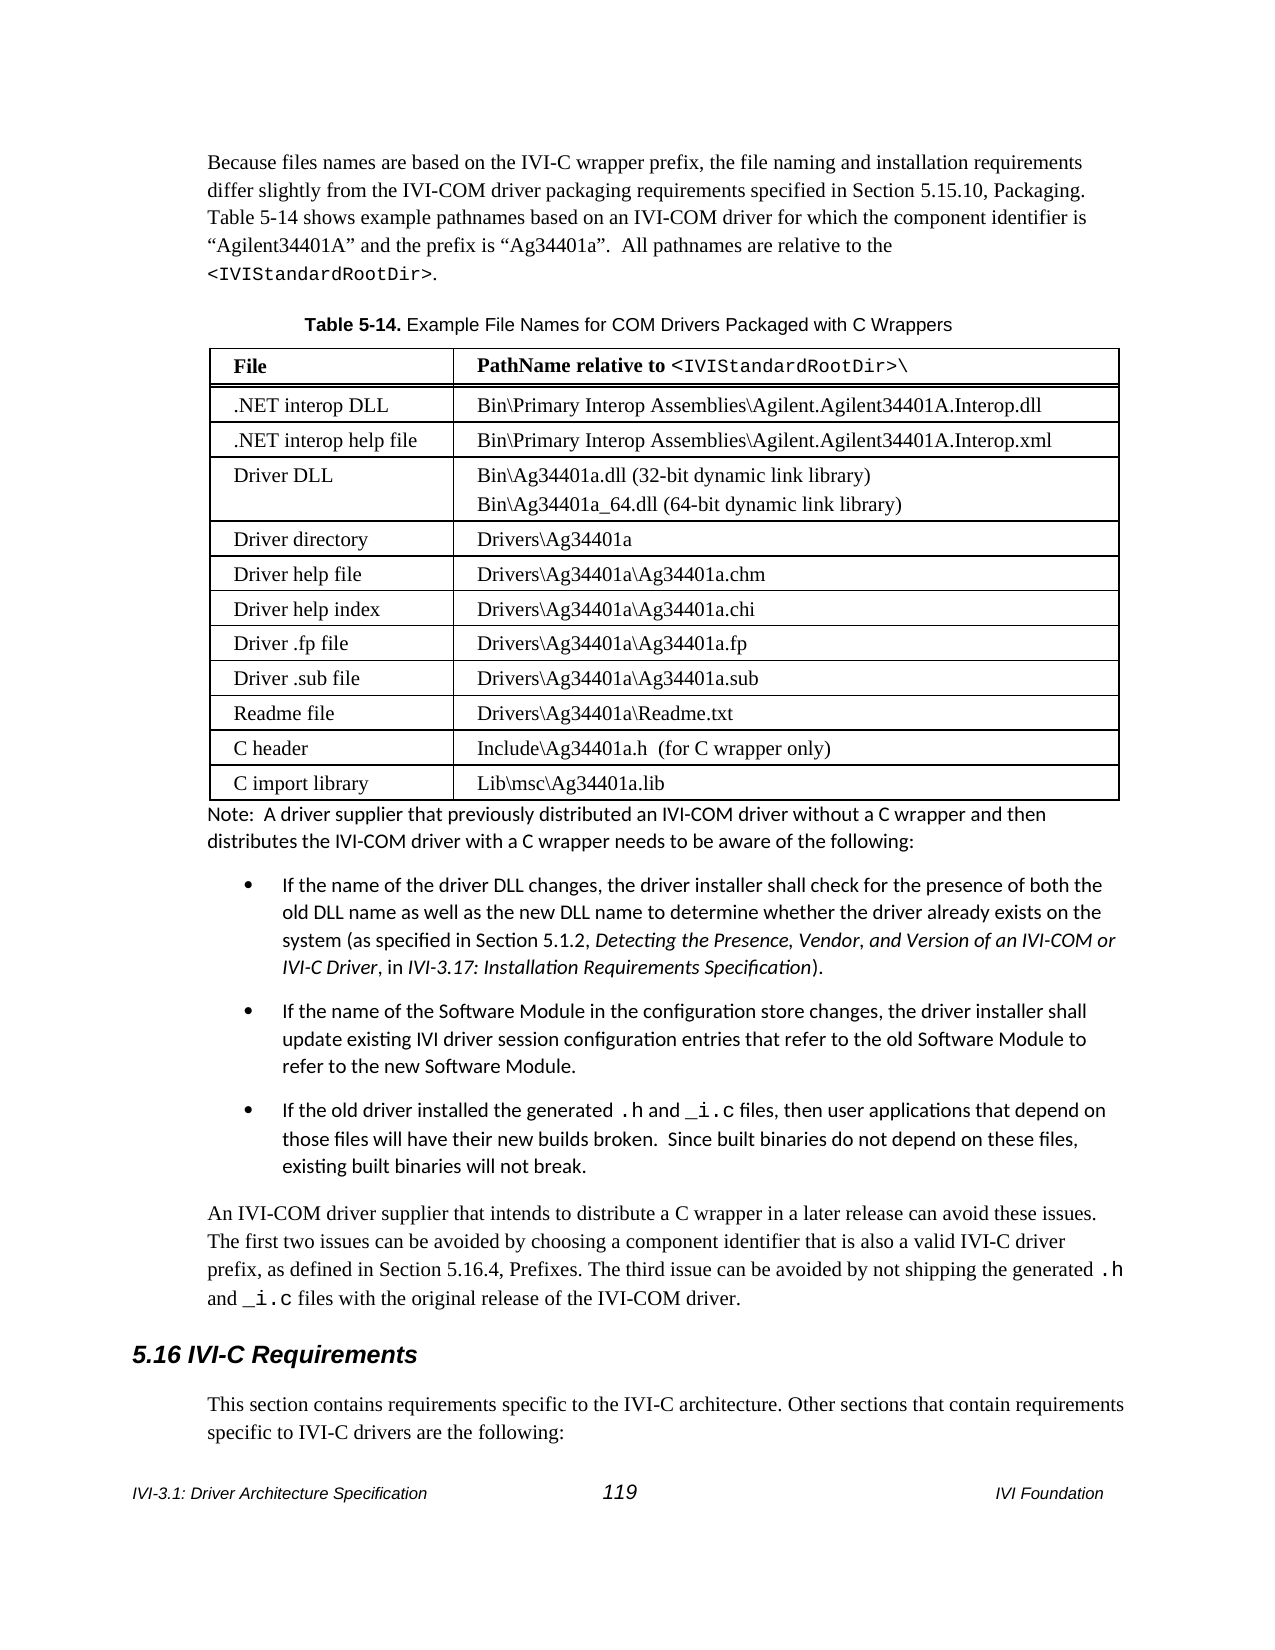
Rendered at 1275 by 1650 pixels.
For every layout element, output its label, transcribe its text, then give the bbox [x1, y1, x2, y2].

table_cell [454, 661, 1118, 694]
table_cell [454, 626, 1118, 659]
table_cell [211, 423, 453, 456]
list If the old driver installed the generated .h and _i.c files, then user applications that depend on those files will have their new builds broken. Since built binaries do not depend on these files, existing built binaries will not break. [244, 1097, 1125, 1178]
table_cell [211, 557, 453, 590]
subtitle IVI-C Requirements [132, 1340, 1125, 1369]
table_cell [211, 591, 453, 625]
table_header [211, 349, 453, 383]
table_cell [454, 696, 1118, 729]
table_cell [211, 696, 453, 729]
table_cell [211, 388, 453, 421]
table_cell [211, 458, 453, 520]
list If the name of the driver DLL changes, the driver installer shall check for the presence of both the old DLL name as well as the new DLL name to determine whether the driver already exists on the system (as specified in Section 5.1.2, Detecting the Presence, Vendor, and Version of an IVI-COM or IVI-C Driver, in IVI-3.17: Installation Requirements Specification). [244, 872, 1125, 980]
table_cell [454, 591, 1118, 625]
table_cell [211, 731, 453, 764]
text An IVI-COM driver supplier that intends to distribute a C wrapper in a later release can avoid these issues. The first two issues can be avoided by choosing a component identifier that is also a valid IVI-C driver prefix, as defined in Section 5.16.4, Prefixes. The third issue can be avoided by not shipping the generated .h and _i.c files with the original release of the IVI-COM driver. [207, 1201, 1125, 1312]
text Note: A driver supplier that previously distributed an IVI-COM driver without a C wrapper and then distributes the IVI-COM driver with a C wrapper needs to be aware of the following: [207, 801, 1125, 853]
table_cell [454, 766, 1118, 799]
text This section contains requirements specific to the IVI-C architecture. Other sections that contain requirements specific to IVI-C drivers are the following: [207, 1392, 1125, 1444]
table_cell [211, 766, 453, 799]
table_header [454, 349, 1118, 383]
list If the name of the Software Module in the configuration store changes, the driver installer shall update existing IVI driver session configuration entries that refer to the old Software Module to refer to the new Software Module. [244, 998, 1125, 1079]
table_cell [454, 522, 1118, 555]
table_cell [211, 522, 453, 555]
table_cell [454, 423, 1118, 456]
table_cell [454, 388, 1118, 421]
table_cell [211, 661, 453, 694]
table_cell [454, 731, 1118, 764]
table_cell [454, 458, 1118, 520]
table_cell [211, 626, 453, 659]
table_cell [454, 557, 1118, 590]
